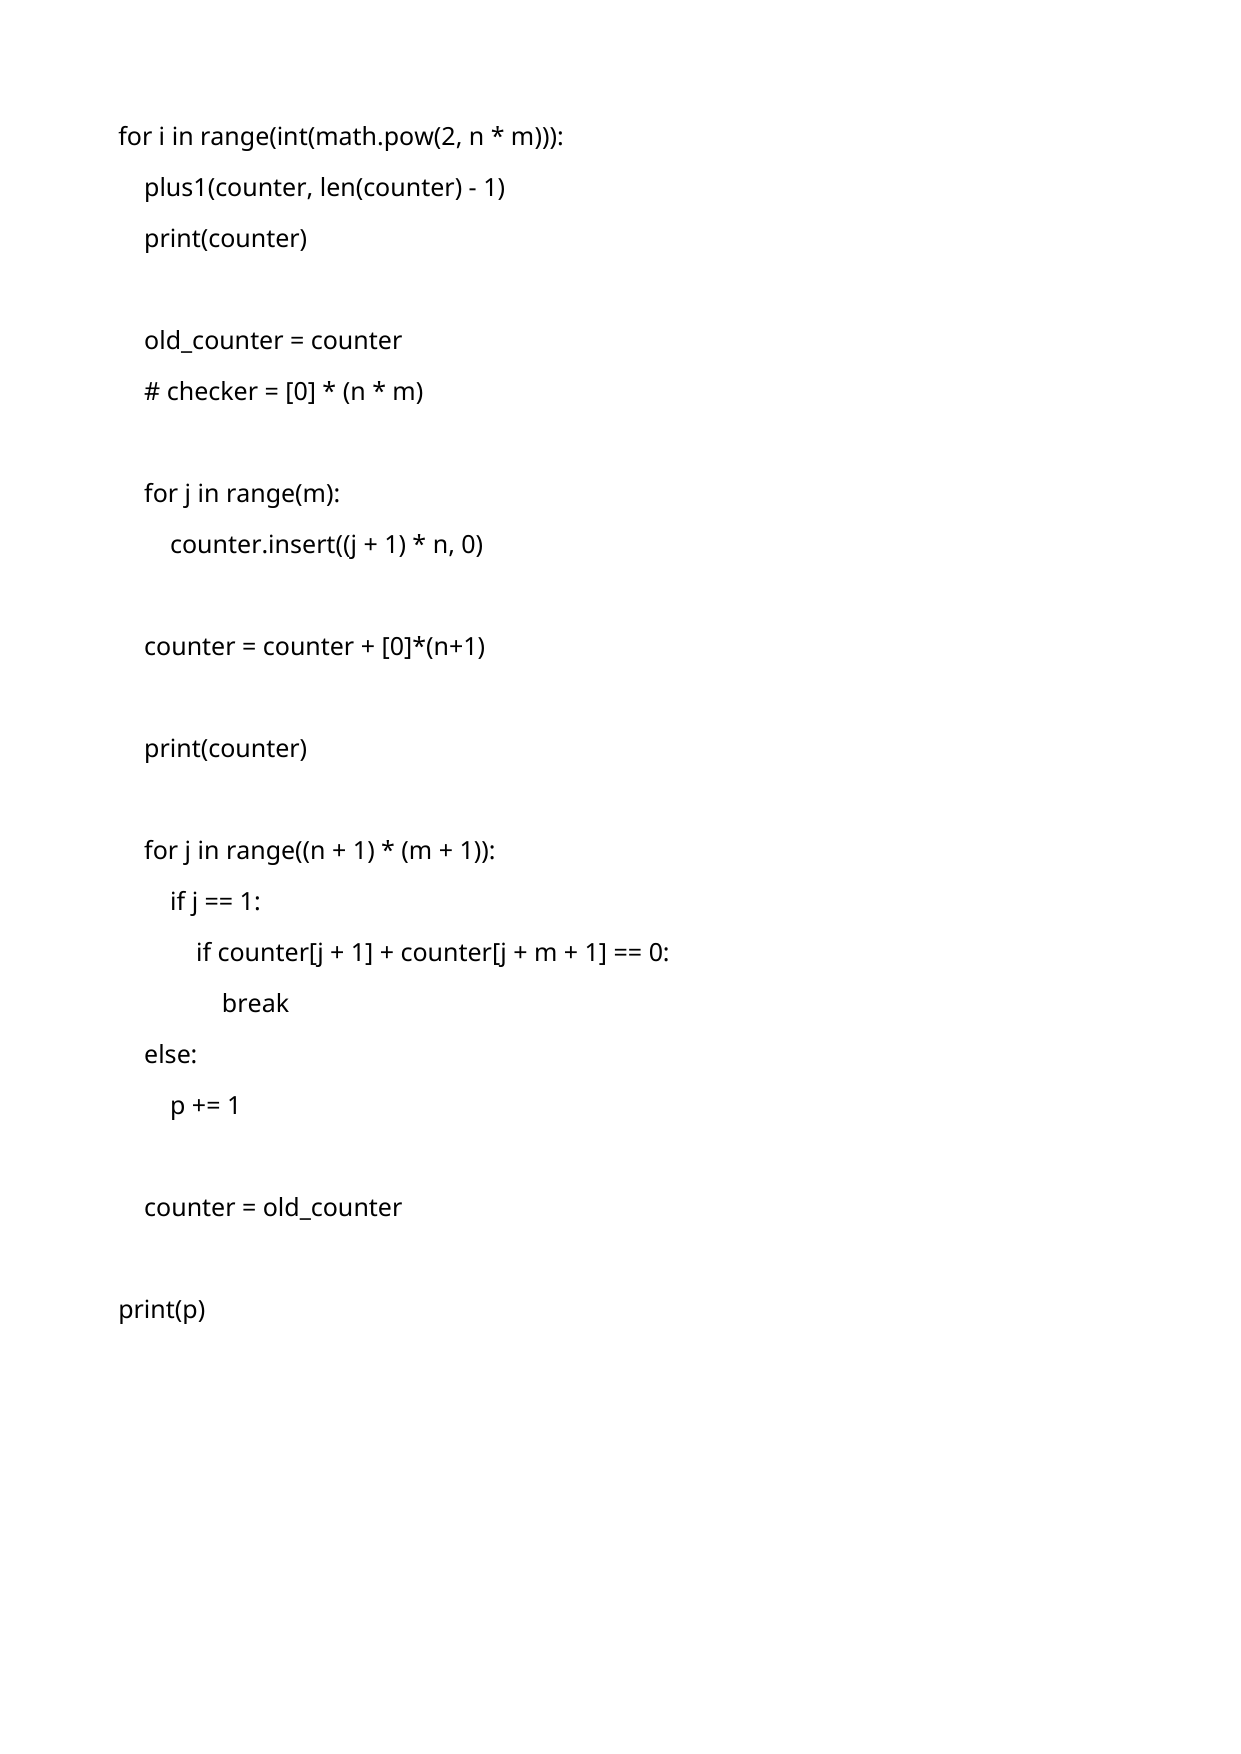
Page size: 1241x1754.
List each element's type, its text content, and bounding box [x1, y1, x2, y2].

list print(counter) [118, 731, 1122, 765]
list p += 1 [118, 1088, 1122, 1122]
list print(counter) [118, 220, 1122, 254]
list for j in range((n + 1) * (m + 1)): [118, 833, 1122, 867]
list else: [118, 1037, 1122, 1071]
list plus1(counter, len(counter) - 1) [118, 169, 1122, 203]
list if j == 1: [118, 884, 1122, 918]
list for i in range(int(math.pow(2, n * m))): [118, 118, 1122, 152]
list for j in range(m): [118, 475, 1122, 509]
list counter = old_counter [118, 1190, 1122, 1224]
list counter.insert((j + 1) * n, 0) [118, 526, 1122, 561]
list # checker = [0] * (n * m) [118, 373, 1122, 407]
list print(p) [118, 1292, 1122, 1326]
list old_counter = counter [118, 322, 1122, 356]
list if counter[j + 1] + counter[j + m + 1] == 0: [118, 935, 1122, 969]
list break [118, 986, 1122, 1020]
list counter = counter + [0]*(n+1) [118, 628, 1122, 663]
